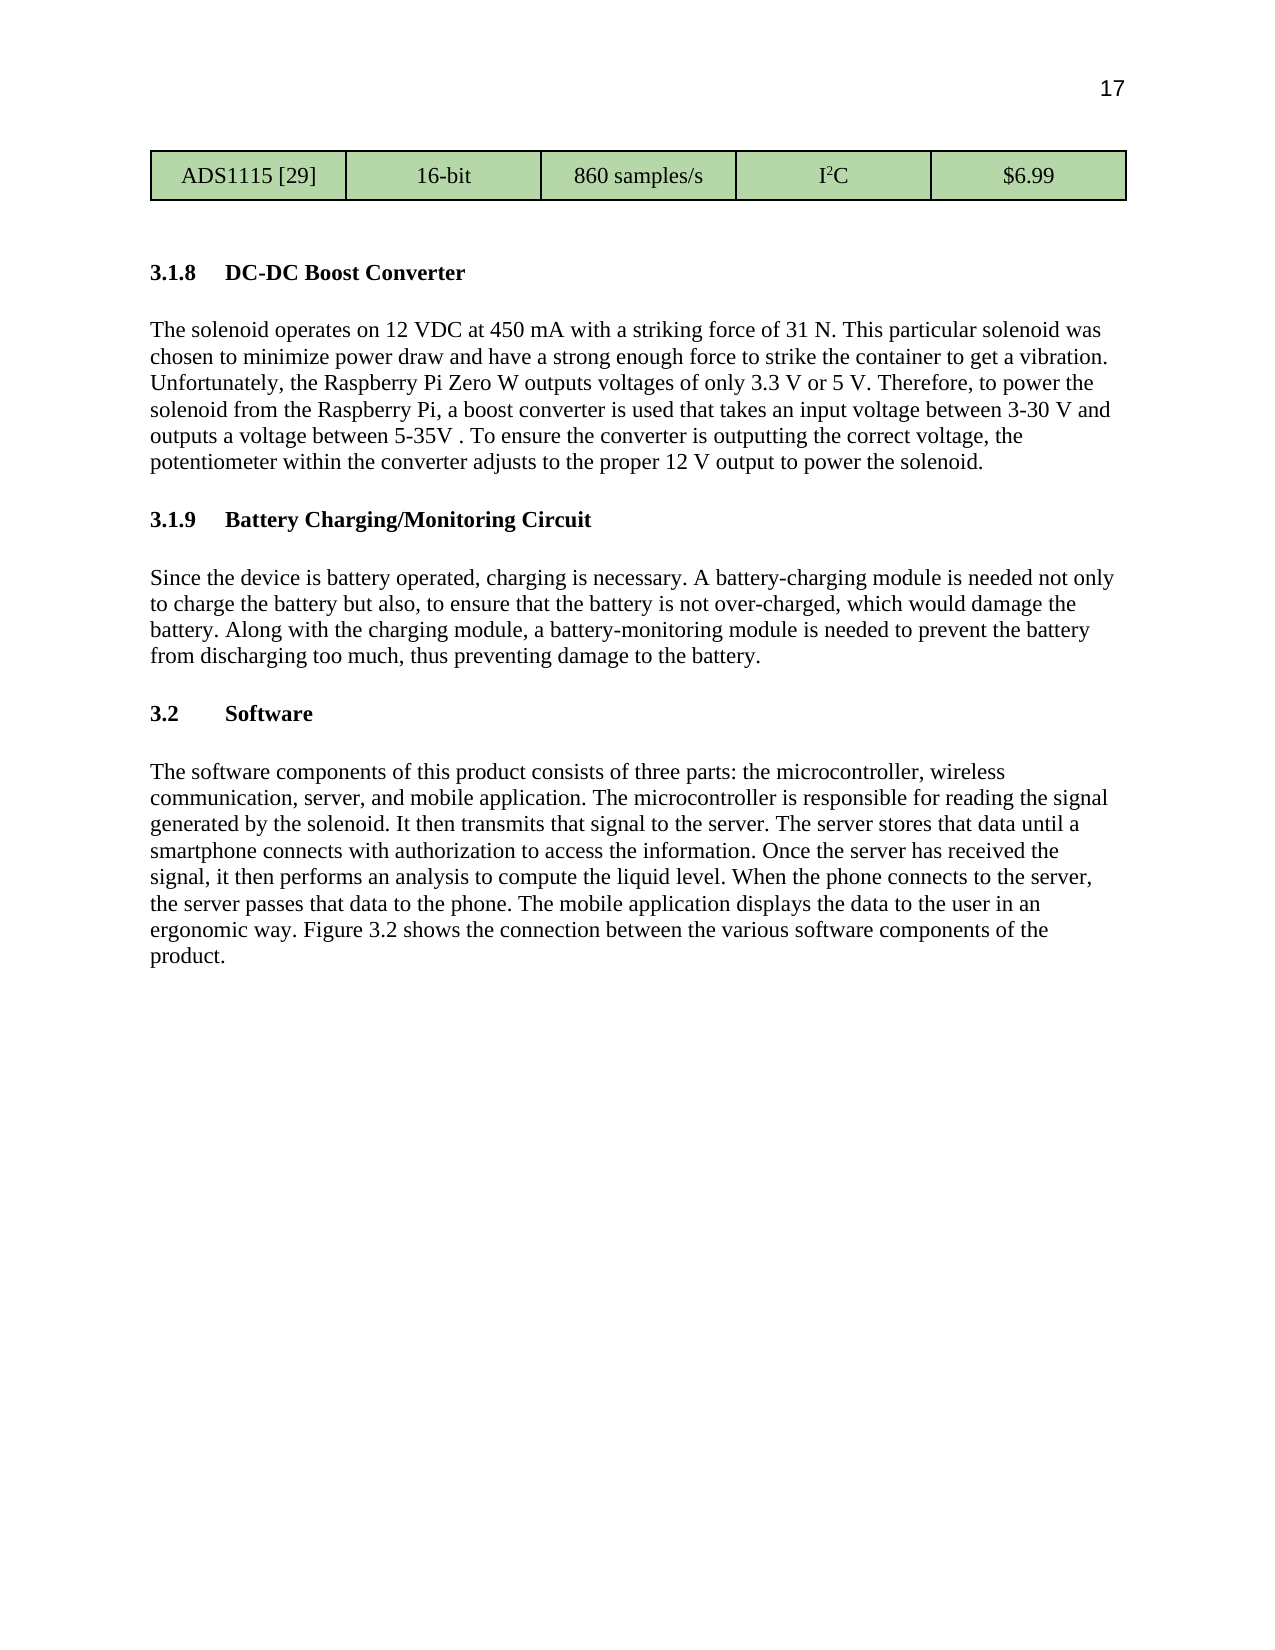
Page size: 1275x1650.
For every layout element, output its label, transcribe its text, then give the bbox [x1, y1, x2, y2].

text 3.1.9 Battery Charging/Monitoring Circuit [150, 506, 1125, 532]
text The software components of this product consists of three parts: the microcontroller, wireless communication, server, and mobile application. The microcontroller is responsible for reading the signal generated by the solenoid. It then transmits that signal to the server. The server stores that data until a smartphone connects with authorization to access the information. Once the server has received the signal, it then performs an analysis to compute the liquid level. When the phone connects to the server, the server passes that data to the phone. The mobile application displays the data to the user in an ergonomic way. Figure 3.2 shows the connection between the various software components of the product. [150, 758, 1125, 969]
table_cell $6.99 [932, 152, 1125, 199]
table_cell I2C [737, 152, 930, 199]
table_cell 16-bit [347, 152, 540, 199]
table_cell ADS1115 [29] [152, 152, 345, 199]
text 3.1.8 DC-DC Boost Converter [150, 259, 1125, 285]
text The solenoid operates on 12 VDC at 450 mA with a striking force of 31 N. This particular solenoid was chosen to minimize power draw and have a strong enough force to strike the container to get a vibration. Unfortunately, the Raspberry Pi Zero W outputs voltages of only 3.3 V or 5 V. Therefore, to power the solenoid from the Raspberry Pi, a boost converter is used that takes an input voltage between 3-30 V and outputs a voltage between 5-35V . To ensure the converter is outputting the correct voltage, the potentiometer within the converter adjusts to the proper 12 V output to power the solenoid. [150, 317, 1125, 475]
subtitle 3.2 Software [150, 700, 1125, 727]
text Since the device is battery operated, charging is necessary. A battery-charging module is needed not only to charge the battery but also, to ensure that the battery is not over-charged, which would damage the battery. Along with the charging module, a battery-monitoring module is needed to prevent the battery from discharging too much, thus preventing damage to the battery. [150, 563, 1125, 669]
table_cell 860 samples/s [542, 152, 735, 199]
